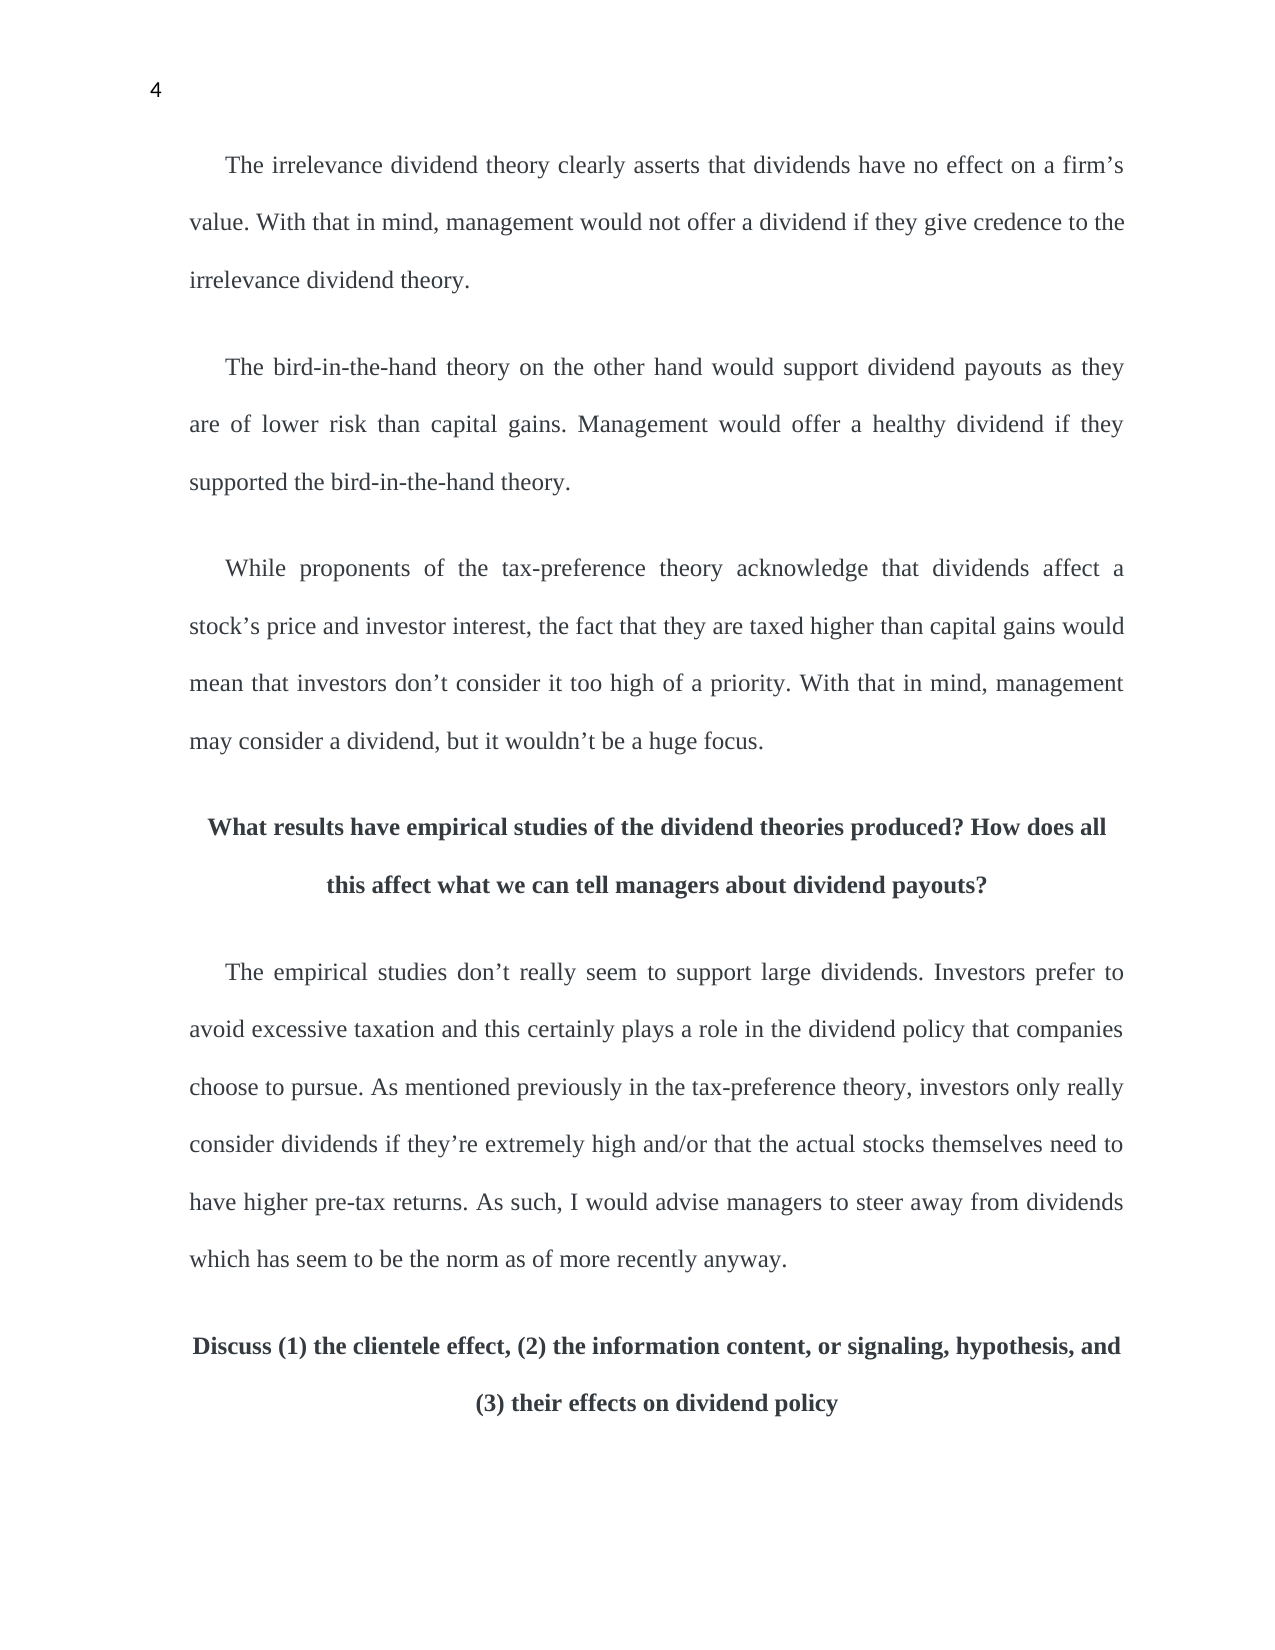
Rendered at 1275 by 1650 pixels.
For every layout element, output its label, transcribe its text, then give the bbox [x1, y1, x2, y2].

text The irrelevance dividend theory clearly asserts that dividends have no effect on a firm’s value. With that in mind, management would not offer a dividend if they give credence to the irrelevance dividend theory. [189, 150, 1125, 294]
text While proponents of the tax-preference theory acknowledge that dividends affect a stock’s price and investor interest, the fact that they are taxed higher than capital gains would mean that investors don’t consider it too high of a priority. With that in mind, management may consider a dividend, but it wouldn’t be a huge focus. [189, 553, 1125, 754]
text Discuss (1) the clientele effect, (2) the information content, or signaling, hypothesis, and (3) their effects on dividend policy [189, 1331, 1125, 1417]
text The bird-in-the-hand theory on the other hand would support dividend payouts as they are of lower risk than capital gains. Management would offer a healthy dividend if they supported the bird-in-the-hand theory. [189, 352, 1125, 495]
text What results have empirical studies of the dividend theories produced? How does all this affect what we can tell managers about dividend payouts? [189, 812, 1125, 899]
text The empirical studies don’t really seem to support large dividends. Investors prefer to avoid excessive taxation and this certainly plays a role in the dividend policy that companies choose to pursue. As mentioned previously in the tax-preference theory, investors only really consider dividends if they’re extremely high and/or that the actual stocks themselves need to have higher pre-tax returns. As such, I would advise managers to steer away from dividends which has seem to be the norm as of more recently anyway. [189, 957, 1125, 1273]
